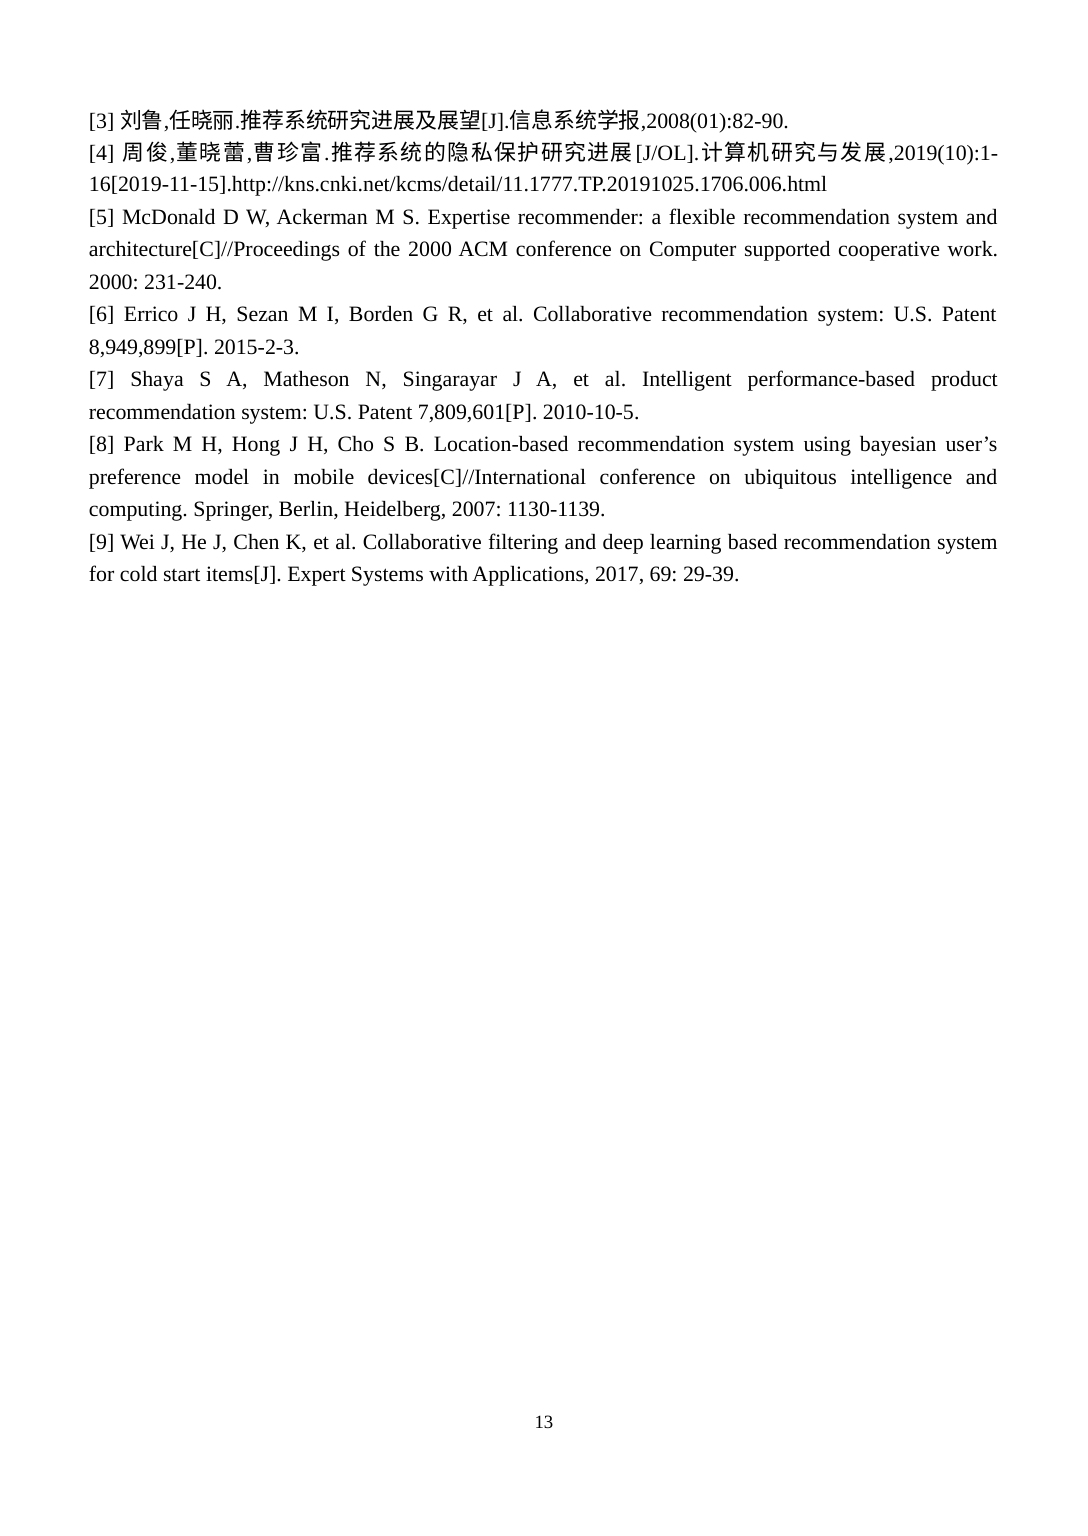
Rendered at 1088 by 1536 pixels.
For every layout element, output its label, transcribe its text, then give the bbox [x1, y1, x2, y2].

text [3] 刘鲁,任晓丽.推荐系统研究进展及展望[J].信息系统学报,2008(01):82-90. [89, 102, 999, 135]
text [7] Shaya S A, Matheson N, Singarayar J A, et al. Intelligent performance-based product recommendation system: U.S. Patent 7,809,601[P]. 2010-10-5. [89, 362, 999, 427]
text [5] McDonald D W, Ackerman M S. Expertise recommender: a flexible recommendation system and architecture[C]//Proceedings of the 2000 ACM conference on Computer supported cooperative work. 2000: 231-240. [89, 200, 999, 297]
text [9] Wei J, He J, Chen K, et al. Collaborative filtering and deep learning based recommendation system for cold start items[J]. Expert Systems with Applications, 2017, 69: 29-39. [89, 525, 999, 590]
text [8] Park M H, Hong J H, Cho S B. Location-based recommendation system using bayesian user’s preference model in mobile devices[C]//International conference on ubiquitous intelligence and computing. Springer, Berlin, Heidelberg, 2007: 1130-1139. [89, 427, 999, 525]
text [6] Errico J H, Sezan M I, Borden G R, et al. Collaborative recommendation system: U.S. Patent 8,949,899[P]. 2015-2-3. [89, 297, 999, 362]
text [4] 周俊,董晓蕾,曹珍富.推荐系统的隐私保护研究进展[J/OL].计算机研究与发展,2019(10):1-16[2019-11-15].http://kns.cnki.net/kcms/detail/11.1777.TP.20191025.1706.006.html [89, 135, 999, 200]
